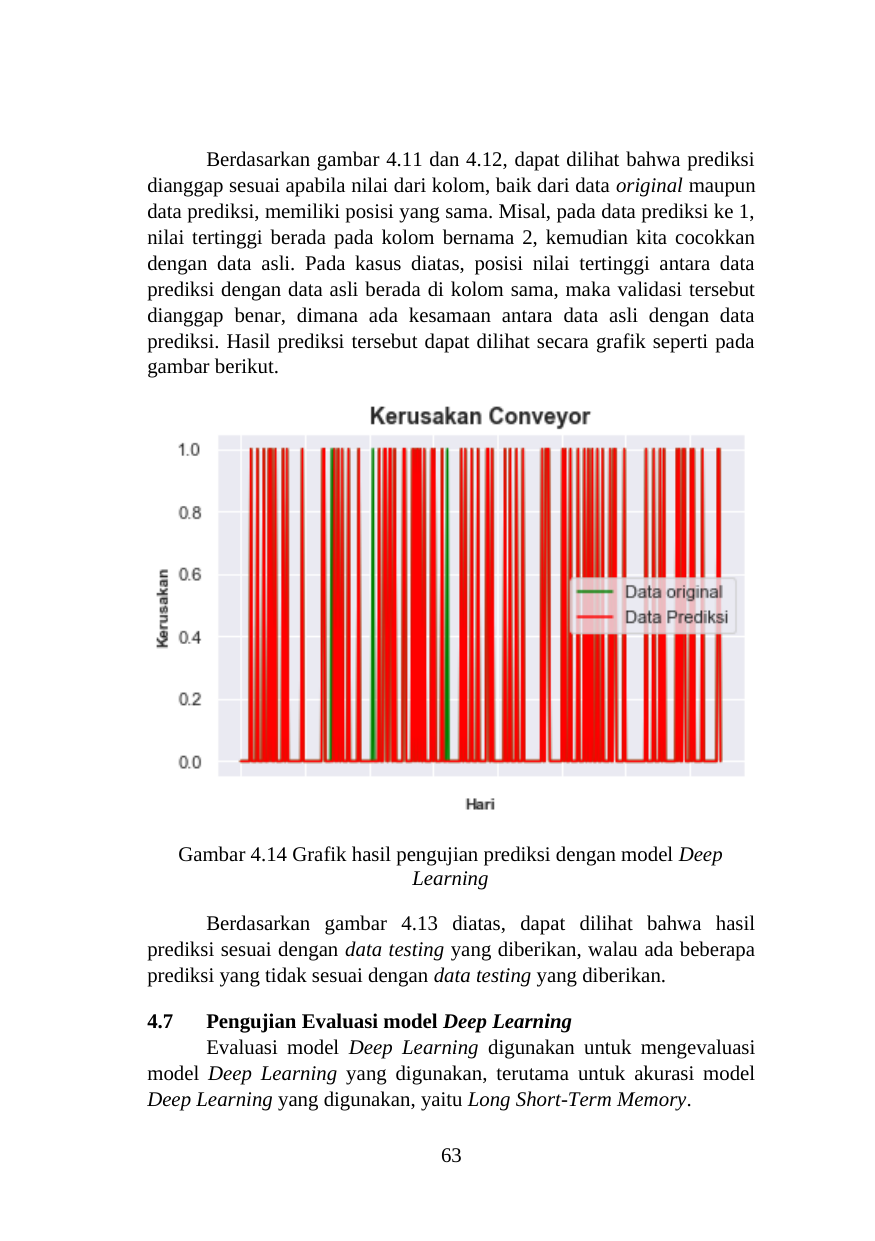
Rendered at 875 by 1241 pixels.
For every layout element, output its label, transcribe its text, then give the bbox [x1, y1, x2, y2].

text Gambar 4.14 Grafik hasil pengujian prediksi dengan model Deep Learning [147, 842, 756, 890]
picture [147, 397, 756, 824]
subtitle 4.7 Pengujian Evaluasi model Deep Learning [147, 1009, 756, 1033]
text Evaluasi model Deep Learning digunakan untuk mengevaluasi model Deep Learning yang digunakan, terutama untuk akurasi model Deep Learning yang digunakan, yaitu Long Short-Term Memory. [147, 1035, 756, 1111]
text Berdasarkan gambar 4.11 dan 4.12, dapat dilihat bahwa prediksi dianggap sesuai apabila nilai dari kolom, baik dari data original maupun data prediksi, memiliki posisi yang sama. Misal, pada data prediksi ke 1, nilai tertinggi berada pada kolom bernama 2, kemudian kita cocokkan dengan data asli. Pada kasus diatas, posisi nilai tertinggi antara data prediksi dengan data asli berada di kolom sama, maka validasi tersebut dianggap benar, dimana ada kesamaan antara data asli dengan data prediksi. Hasil prediksi tersebut dapat dilihat secara grafik seperti pada gambar berikut. [147, 147, 756, 378]
text Berdasarkan gambar 4.13 diatas, dapat dilihat bahwa hasil prediksi sesuai dengan data testing yang diberikan, walau ada beberapa prediksi yang tidak sesuai dengan data testing yang diberikan. [147, 911, 756, 987]
